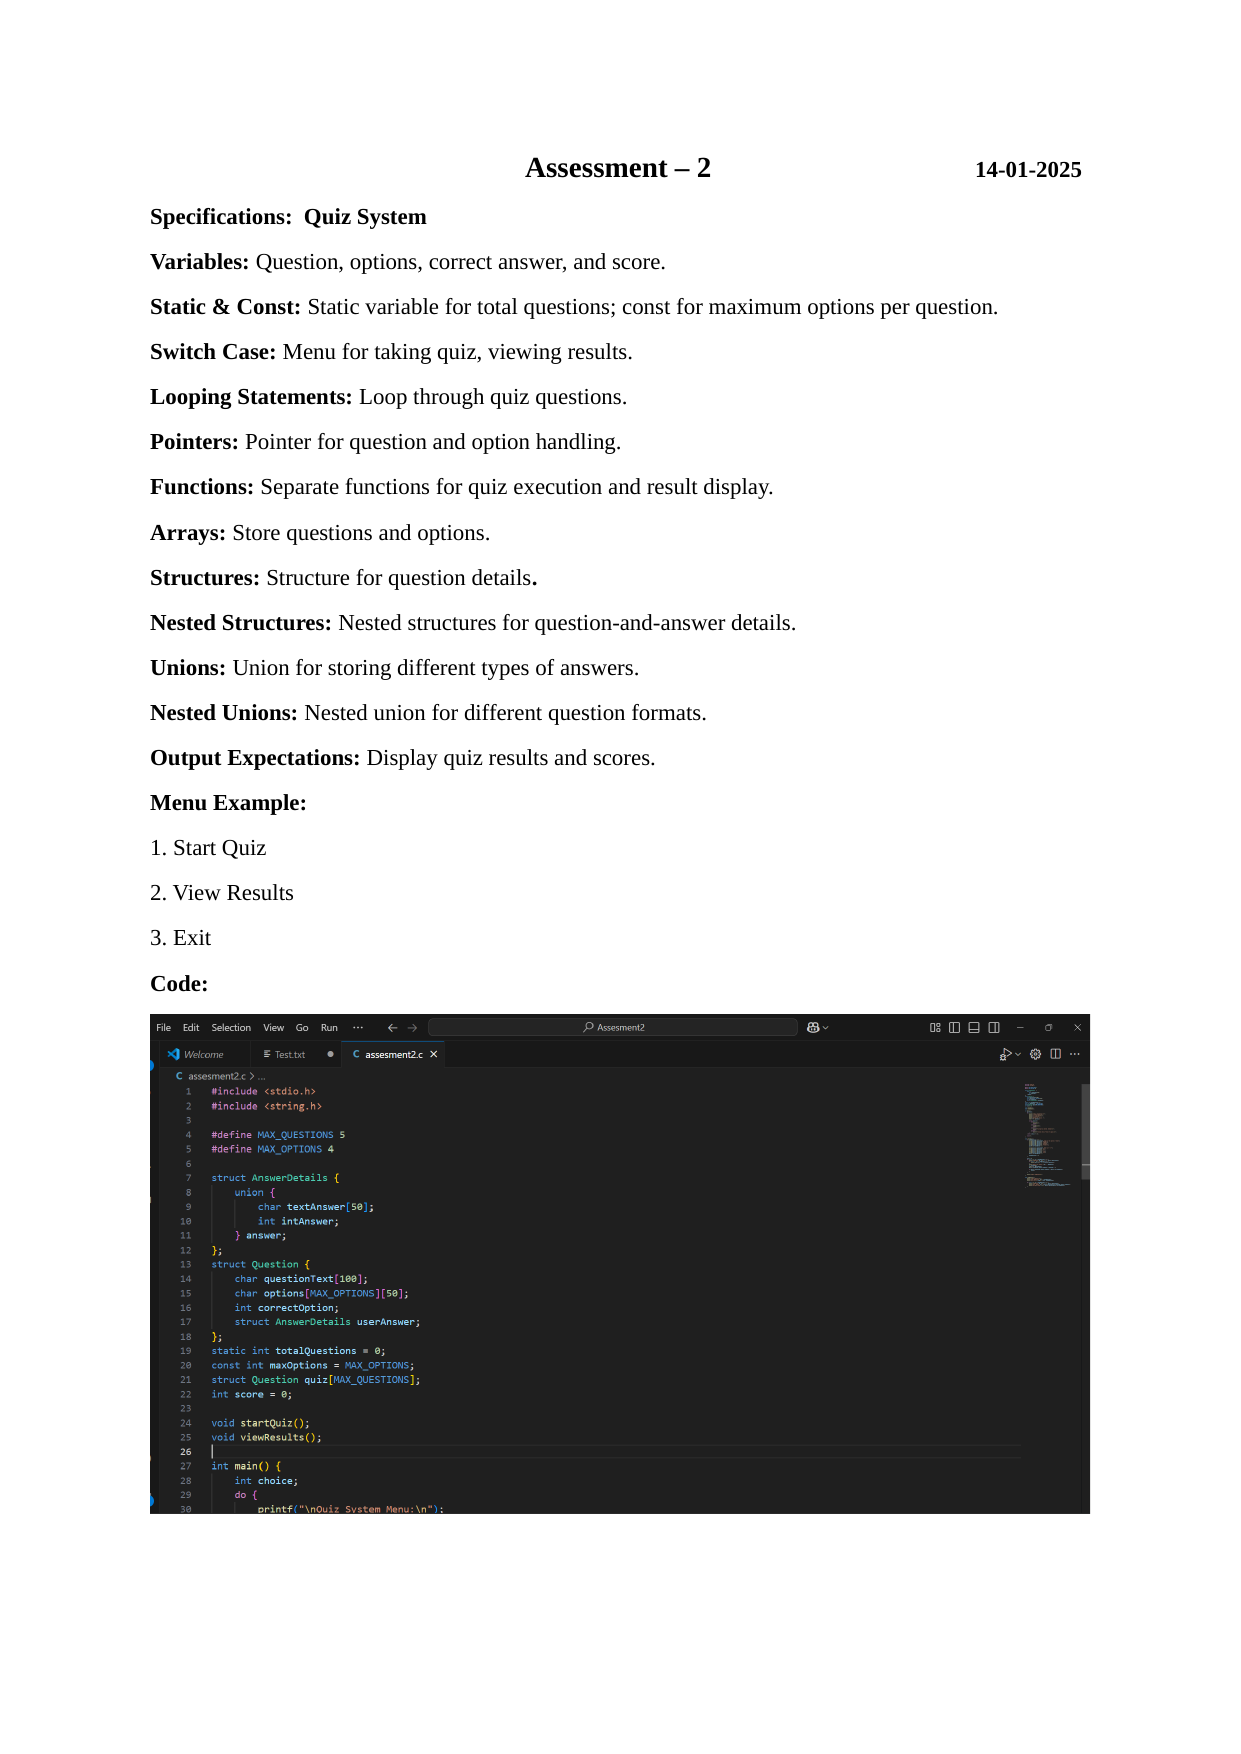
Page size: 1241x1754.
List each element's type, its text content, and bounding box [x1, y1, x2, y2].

text Nested Structures: Nested structures for question-and-answer details. [150, 609, 1090, 635]
text Pointers: Pointer for question and option handling. [150, 428, 1090, 455]
text Menu Example: [150, 789, 1090, 816]
text Specifications: Quiz System [150, 203, 1090, 229]
text Structures: Structure for question details. [150, 564, 1090, 590]
text Assessment – 2 14-01-2025 [450, 150, 1090, 183]
text Arrays: Store questions and options. [150, 518, 1090, 545]
text Output Expectations: Display quiz results and scores. [150, 744, 1090, 770]
text 1. Start Quiz [150, 834, 1090, 861]
text 2. View Results [150, 879, 1090, 906]
text Unions: Union for storing different types of answers. [150, 654, 1090, 680]
text 3. Exit [150, 924, 1090, 951]
text Code: [150, 969, 1090, 996]
text Functions: Separate functions for quiz execution and result display. [150, 473, 1090, 500]
text Nested Unions: Nested union for different question formats. [150, 699, 1090, 725]
picture [150, 1014, 1091, 1514]
text Switch Case: Menu for taking quiz, viewing results. [150, 338, 1090, 364]
text Looping Statements: Loop through quiz questions. [150, 383, 1090, 409]
text Variables: Question, options, correct answer, and score. [150, 248, 1090, 274]
text Static & Const: Static variable for total questions; const for maximum options per question. [150, 293, 1090, 319]
